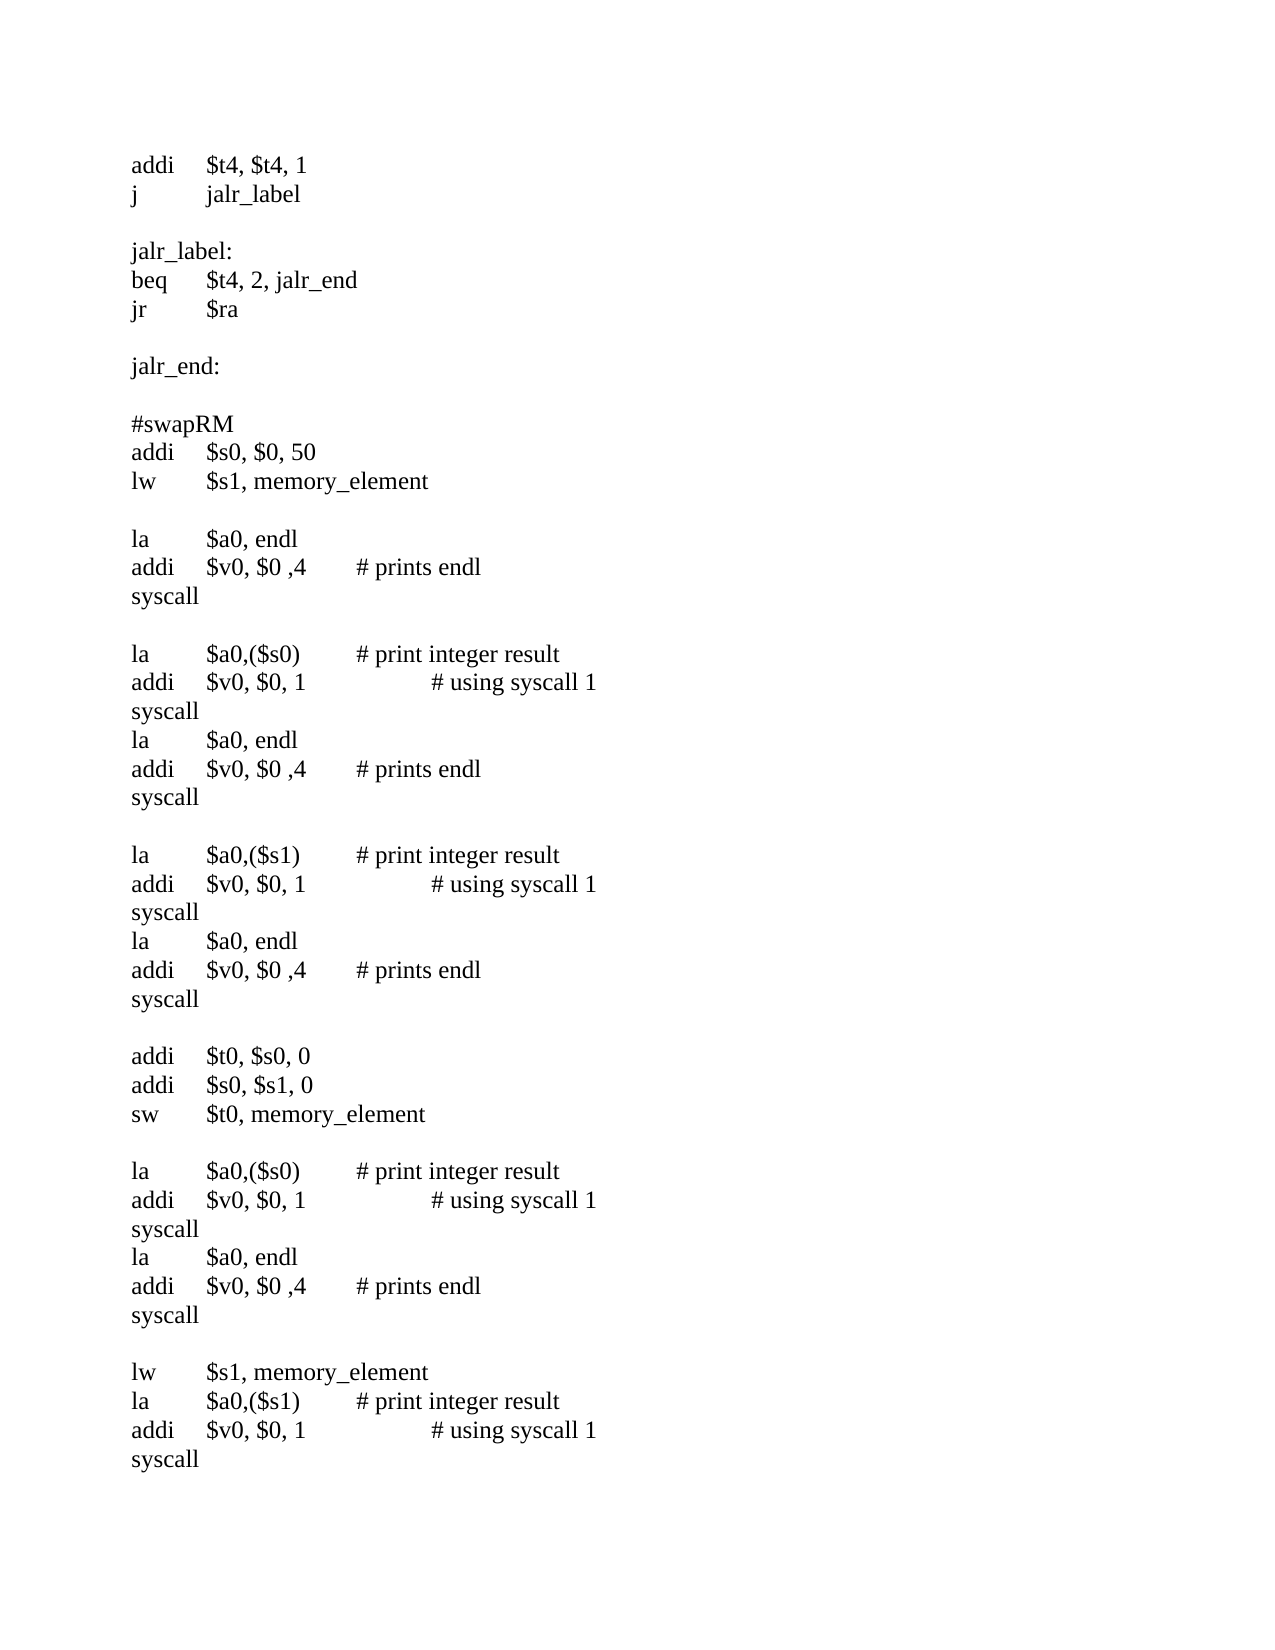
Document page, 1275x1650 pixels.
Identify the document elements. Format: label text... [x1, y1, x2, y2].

text la $a0,($s0) # print integer result [131, 639, 1144, 667]
text addi $v0, $0, 1 # using syscall 1 [131, 1415, 1144, 1444]
text addi $t4, $t4, 1 [131, 150, 1144, 179]
text syscall [131, 897, 1144, 926]
text addi $v0, $0 ,4 # prints endl [131, 552, 1144, 581]
text syscall [131, 696, 1144, 725]
text la $a0,($s1) # print integer result [131, 840, 1144, 869]
text la $a0, endl [131, 725, 1144, 754]
text syscall [131, 782, 1144, 811]
text jalr_end: [131, 351, 1144, 380]
text j jalr_label [131, 179, 1144, 207]
text la $a0, endl [131, 524, 1144, 552]
text addi $s0, $0, 50 [131, 437, 1144, 466]
text syscall [131, 1214, 1144, 1242]
text addi $v0, $0 ,4 # prints endl [131, 1271, 1144, 1300]
text la $a0, endl [131, 1242, 1144, 1271]
text la $a0,($s1) # print integer result [131, 1386, 1144, 1415]
text syscall [131, 1300, 1144, 1329]
text syscall [131, 984, 1144, 1012]
text addi $v0, $0, 1 # using syscall 1 [131, 869, 1144, 897]
text jalr_label: [131, 236, 1144, 265]
text jr $ra [131, 294, 1144, 322]
text syscall [131, 1444, 1144, 1472]
text addi $s0, $s1, 0 [131, 1070, 1144, 1099]
text lw $s1, memory_element [131, 466, 1144, 495]
text lw $s1, memory_element [131, 1357, 1144, 1386]
text addi $v0, $0, 1 # using syscall 1 [131, 1185, 1144, 1214]
text #swapRM [131, 409, 1144, 437]
text beq $t4, 2, jalr_end [131, 265, 1144, 294]
text syscall [131, 581, 1144, 610]
text addi $v0, $0 ,4 # prints endl [131, 955, 1144, 984]
text addi $t0, $s0, 0 [131, 1041, 1144, 1070]
text la $a0,($s0) # print integer result [131, 1156, 1144, 1185]
text la $a0, endl [131, 926, 1144, 955]
text addi $v0, $0 ,4 # prints endl [131, 754, 1144, 782]
text sw $t0, memory_element [131, 1099, 1144, 1127]
text addi $v0, $0, 1 # using syscall 1 [131, 667, 1144, 696]
